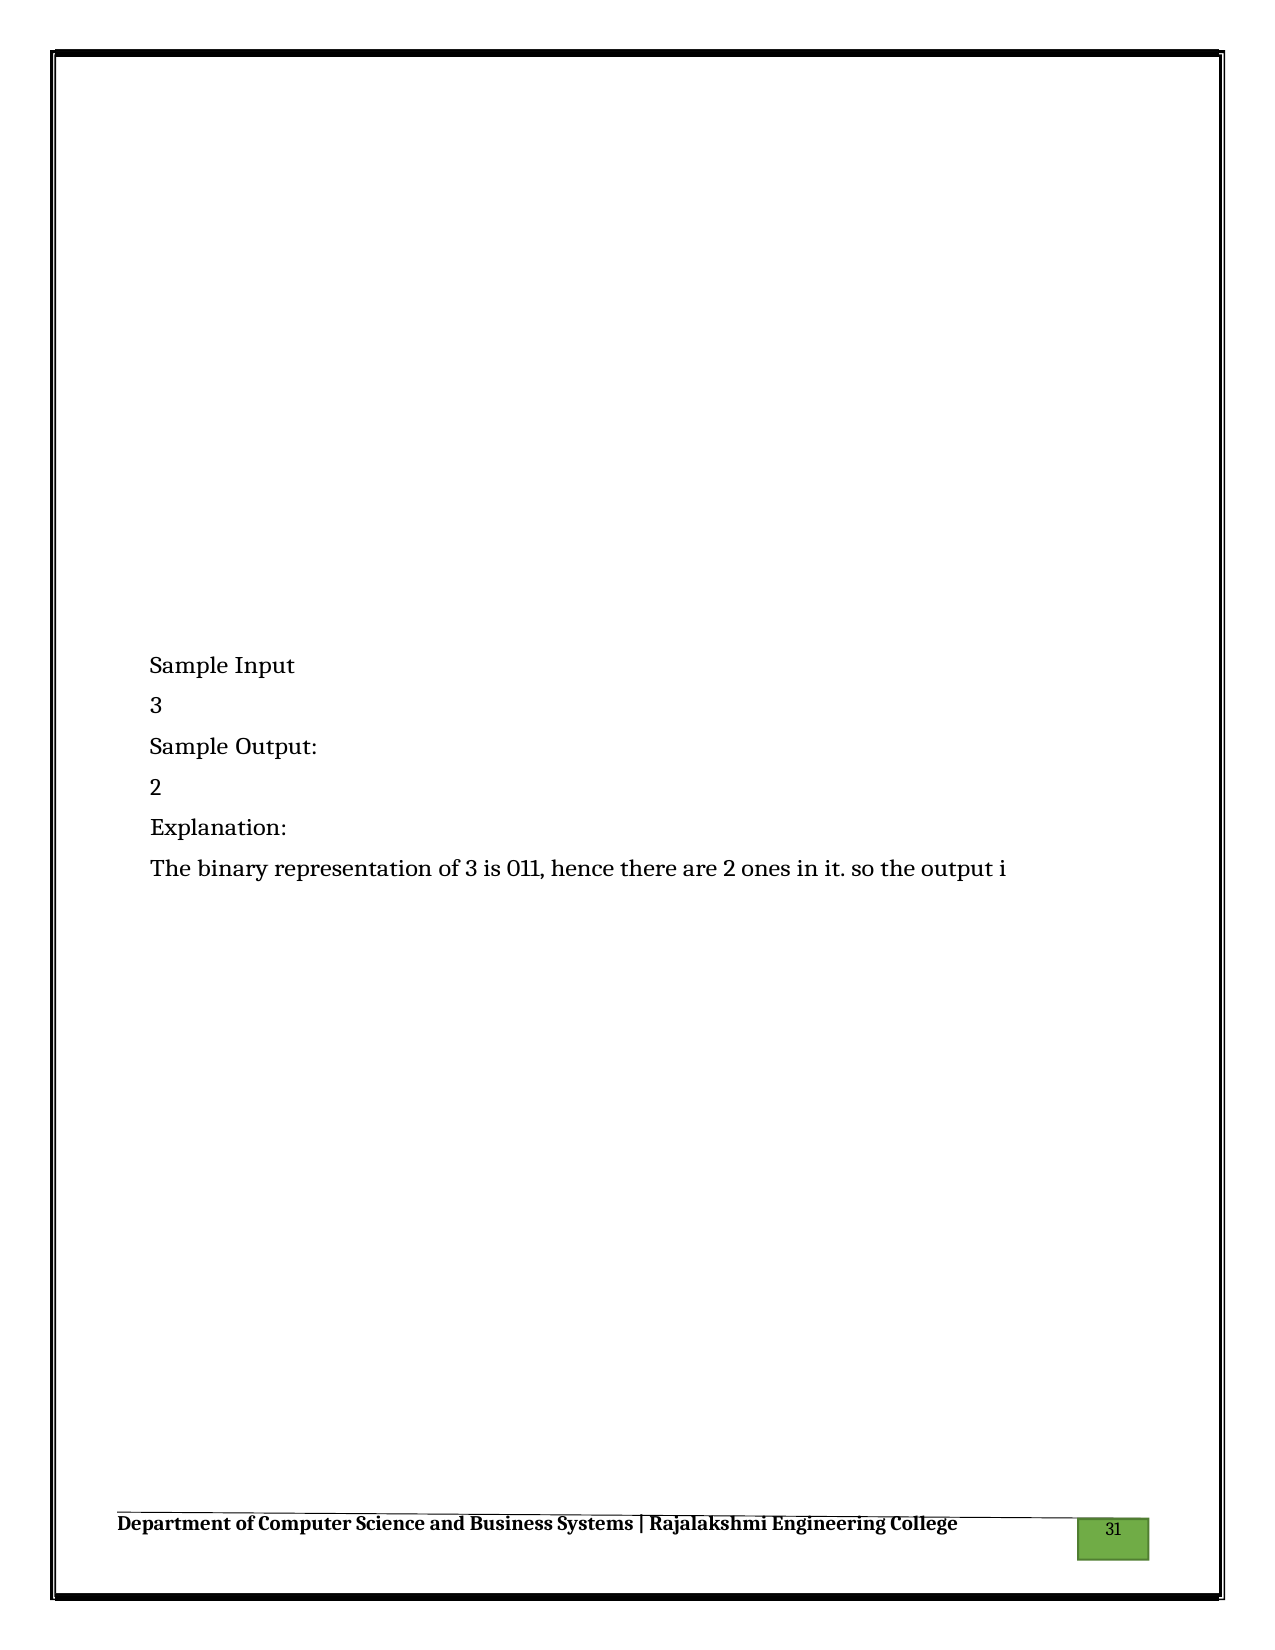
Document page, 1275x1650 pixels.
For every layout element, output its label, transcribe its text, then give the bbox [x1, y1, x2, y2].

text 2 [150, 773, 1135, 801]
text Sample Input 3 [150, 652, 302, 720]
picture [56, 1595, 1218, 1600]
text Sample Output: [150, 733, 1135, 760]
picture [56, 51, 1218, 56]
text Explanation: [150, 814, 1135, 842]
text The binary representation of 3 is 011, hence there are 2 ones in it. so the output i [150, 855, 1135, 883]
